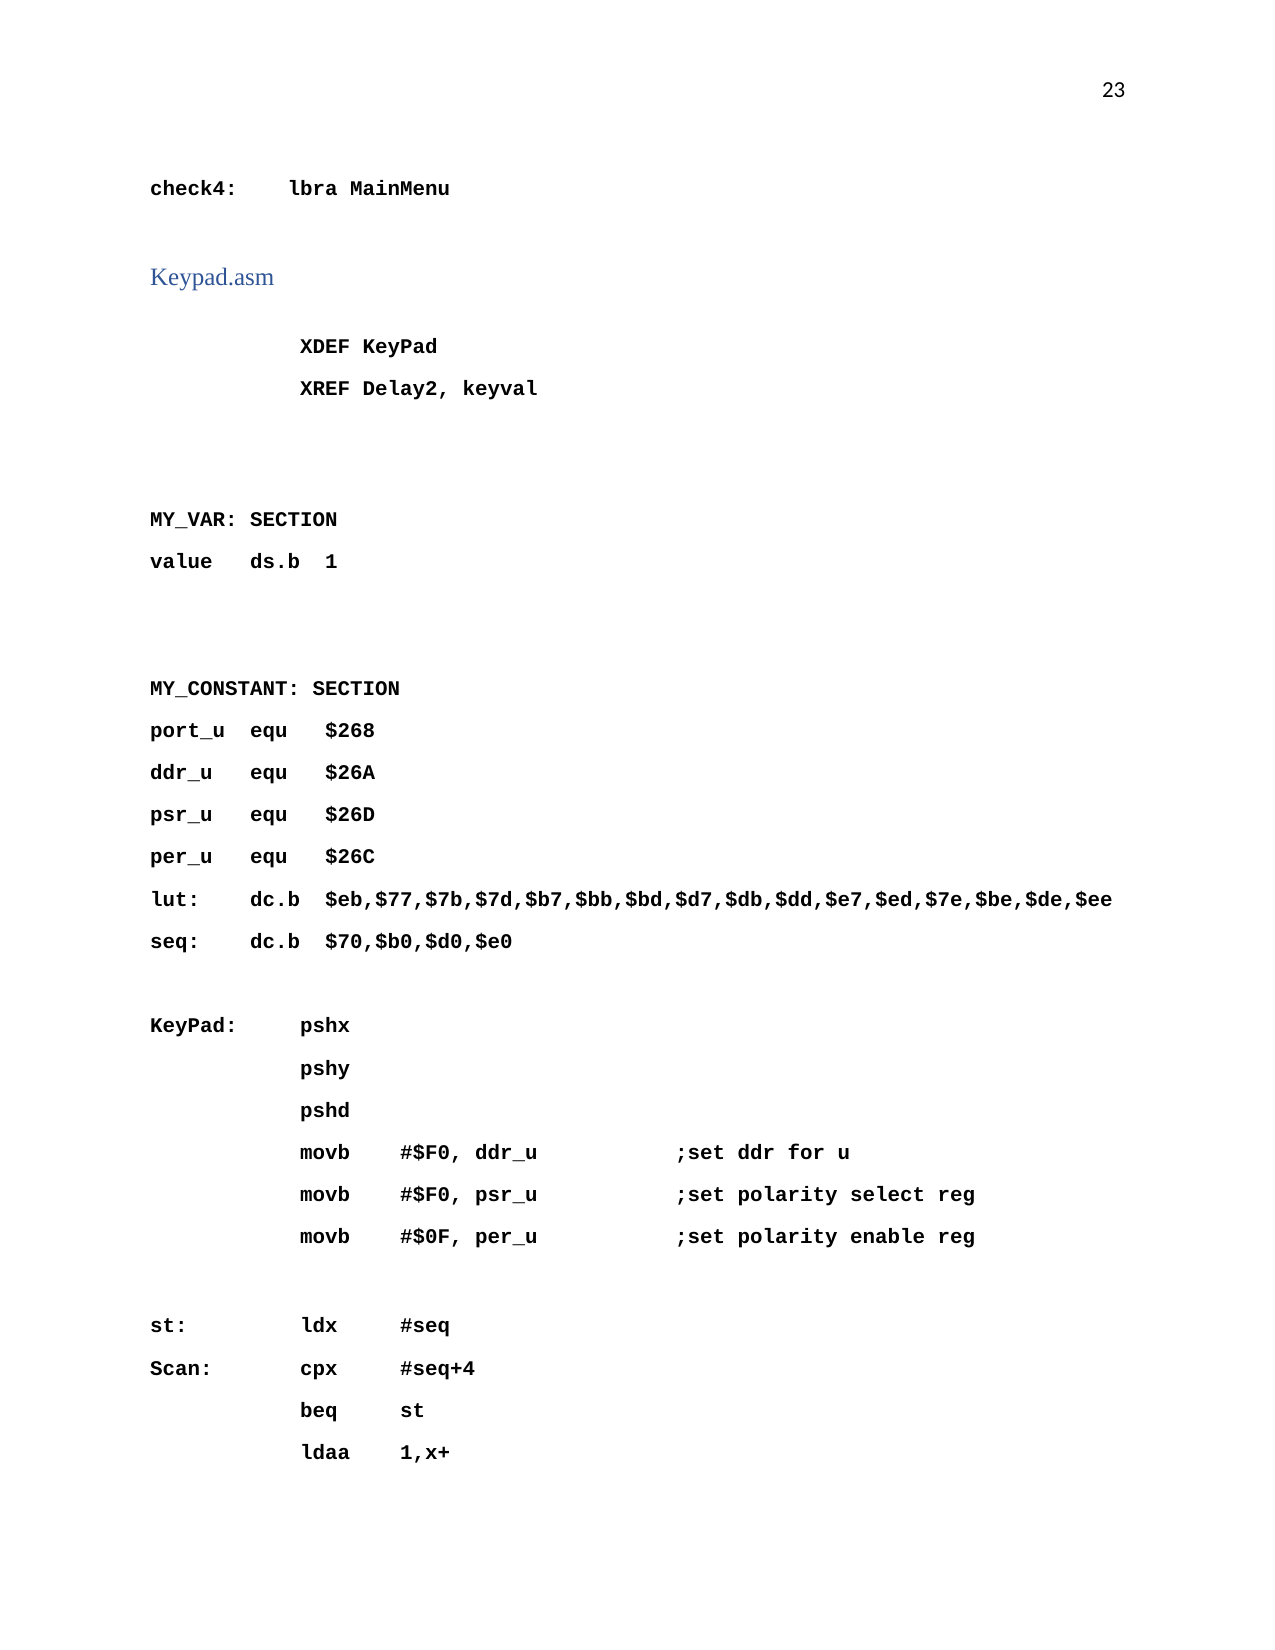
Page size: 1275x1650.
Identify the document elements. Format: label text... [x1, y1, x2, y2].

subtitle Keypad.asm [150, 262, 1125, 291]
text movb #$F0, psr_u ;set polarity select reg [150, 1184, 1125, 1208]
text seq: dc.b $70,$b0,$d0,$e0 [150, 931, 1125, 954]
text XDEF KeyPad [150, 336, 1125, 359]
text KeyPad: pshx [150, 1015, 1125, 1039]
text pshd [150, 1100, 1125, 1123]
text port_u equ $268 [150, 720, 1125, 744]
text st: ldx #seq [150, 1315, 1125, 1339]
text beq st [150, 1400, 1125, 1423]
text MY_VAR: SECTION [150, 509, 1125, 533]
text ddr_u equ $26A [150, 762, 1125, 786]
text check4: lbra MainMenu [150, 178, 1125, 202]
text XREF Delay2, keyval [150, 378, 1125, 401]
text Scan: cpx #seq+4 [150, 1357, 1125, 1381]
text pshy [150, 1057, 1125, 1081]
text psr_u equ $26D [150, 804, 1125, 828]
text MY_CONSTANT: SECTION [150, 678, 1125, 701]
text movb #$0F, per_u ;set polarity enable reg [150, 1226, 1125, 1250]
text ldaa 1,x+ [150, 1442, 1125, 1466]
text movb #$F0, ddr_u ;set ddr for u [150, 1142, 1125, 1166]
text per_u equ $26C [150, 847, 1125, 870]
text value ds.b 1 [150, 551, 1125, 575]
text lut: dc.b $eb,$77,$7b,$7d,$b7,$bb,$bd,$d7,$db,$dd,$e7,$ed,$7e,$be,$de,$ee [150, 889, 1125, 912]
